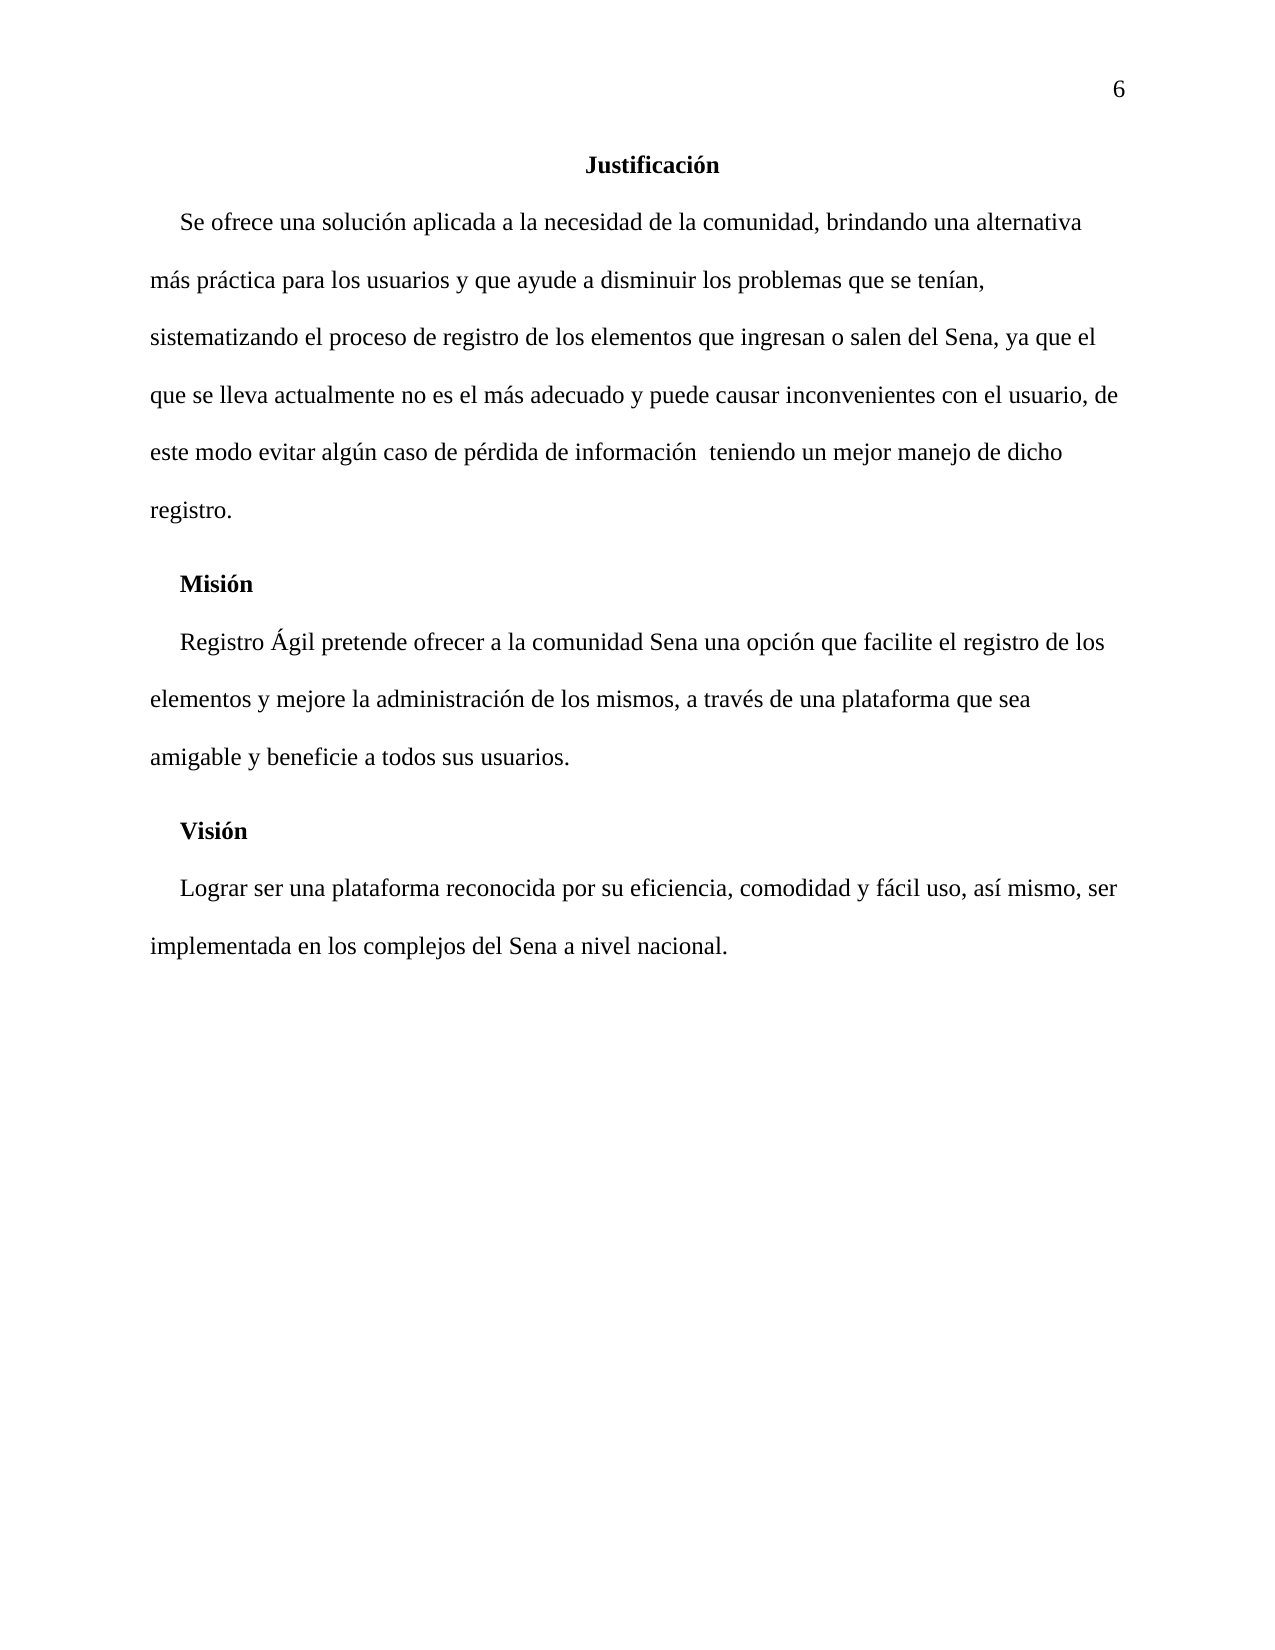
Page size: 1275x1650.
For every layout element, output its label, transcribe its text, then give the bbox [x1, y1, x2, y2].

subtitle Justificación [150, 150, 1125, 179]
text Lograr ser una plataforma reconocida por su eficiencia, comodidad y fácil uso, así mismo, ser implementada en los complejos del Sena a nivel nacional. [150, 873, 1125, 959]
text Se ofrece una solución aplicada a la necesidad de la comunidad, brindando una alternativa más práctica para los usuarios y que ayude a disminuir los problemas que se tenían, sistematizando el proceso de registro de los elementos que ingresan o salen del Sena, ya que el que se lleva actualmente no es el más adecuado y puede causar inconvenientes con el usuario, de este modo evitar algún caso de pérdida de información teniendo un mejor manejo de dicho registro. [150, 207, 1125, 524]
text Registro Ágil pretende ofrecer a la comunidad Sena una opción que facilite el registro de los elementos y mejore la administración de los mismos, a través de una plataforma que sea amigable y beneficie a todos sus usuarios. [150, 627, 1125, 770]
subtitle Misión [150, 569, 1125, 598]
subtitle Visión [150, 816, 1125, 844]
